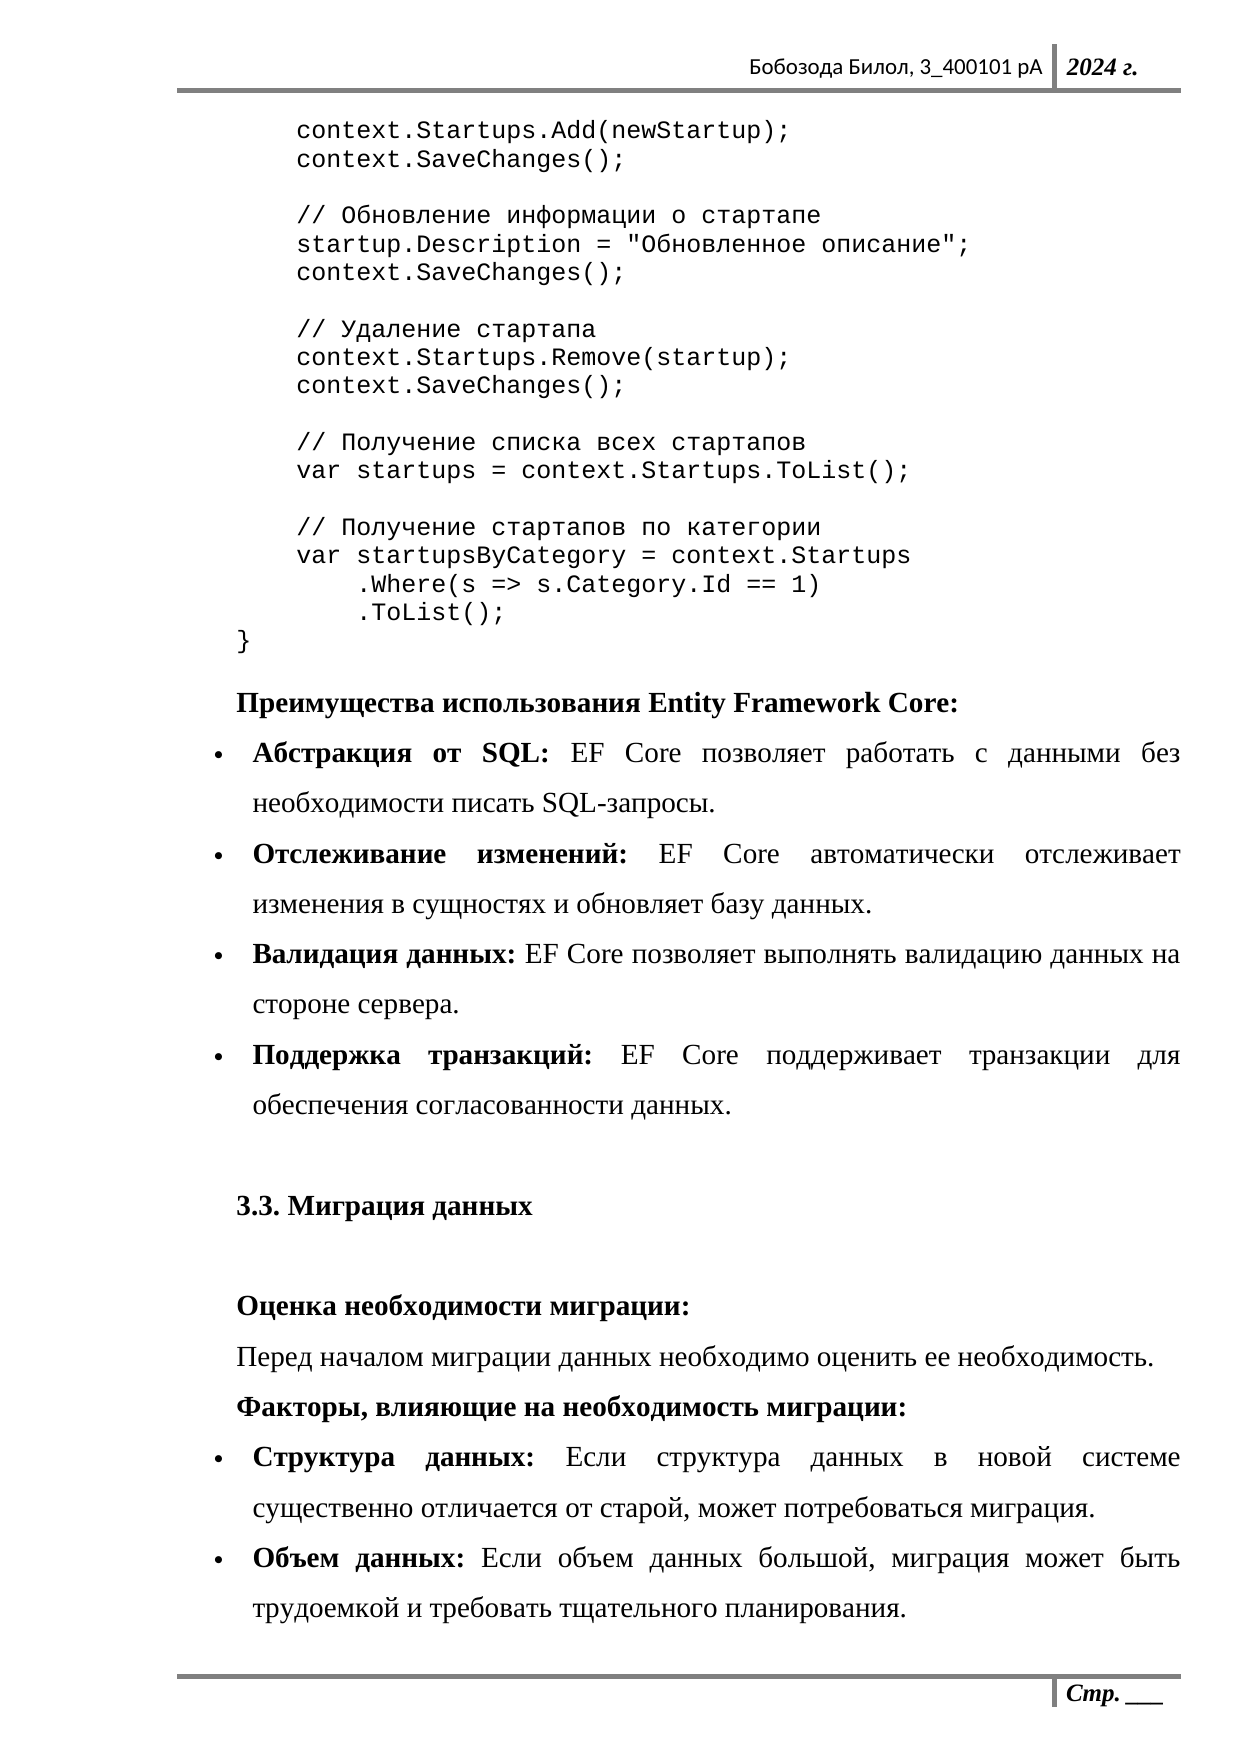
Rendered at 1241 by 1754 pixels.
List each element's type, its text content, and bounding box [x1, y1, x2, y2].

text context.Startups.Remove(startup); [177, 345, 1181, 373]
list Поддержка транзакций: EF Core поддерживает транзакции для обеспечения согласованности данных. [215, 1037, 1181, 1121]
text } [177, 628, 1181, 656]
text Преимущества использования Entity Framework Core: [177, 685, 1181, 718]
text Факторы, влияющие на необходимость миграции: [177, 1389, 1181, 1423]
list Объем данных: Если объем данных большой, миграция может быть трудоемкой и требовать тщательного планирования. [215, 1540, 1181, 1624]
text .ToList(); [177, 600, 1181, 628]
list Валидация данных: EF Core позволяет выполнять валидацию данных на стороне сервера. [215, 936, 1181, 1020]
text var startupsByCategory = context.Startups [177, 543, 1181, 571]
text // Получение списка всех стартапов [177, 430, 1181, 458]
text 3.3. Миграция данных [177, 1188, 1181, 1221]
text context.Startups.Add(newStartup); [177, 118, 1181, 146]
text var startups = context.Startups.ToList(); [177, 458, 1181, 486]
text // Удаление стартапа [177, 316, 1181, 345]
text .Where(s => s.Category.Id == 1) [177, 571, 1181, 600]
text // Обновление информации о стартапе [177, 203, 1181, 231]
list Отслеживание изменений: EF Core автоматически отслеживает изменения в сущностях и обновляет базу данных. [215, 836, 1181, 919]
text context.SaveChanges(); [177, 373, 1181, 401]
text startup.Description = "Обновленное описание"; [177, 231, 1181, 260]
text context.SaveChanges(); [177, 260, 1181, 288]
text Перед началом миграции данных необходимо оценить ее необходимость. [177, 1339, 1181, 1372]
text Оценка необходимости миграции: [177, 1288, 1181, 1322]
text context.SaveChanges(); [177, 146, 1181, 175]
list Структура данных: Если структура данных в новой системе существенно отличается от старой, может потребоваться миграция. [215, 1439, 1181, 1523]
text // Получение стартапов по категории [177, 515, 1181, 543]
list Абстракция от SQL: EF Core позволяет работать с данными без необходимости писать SQL-запросы. [215, 735, 1181, 819]
